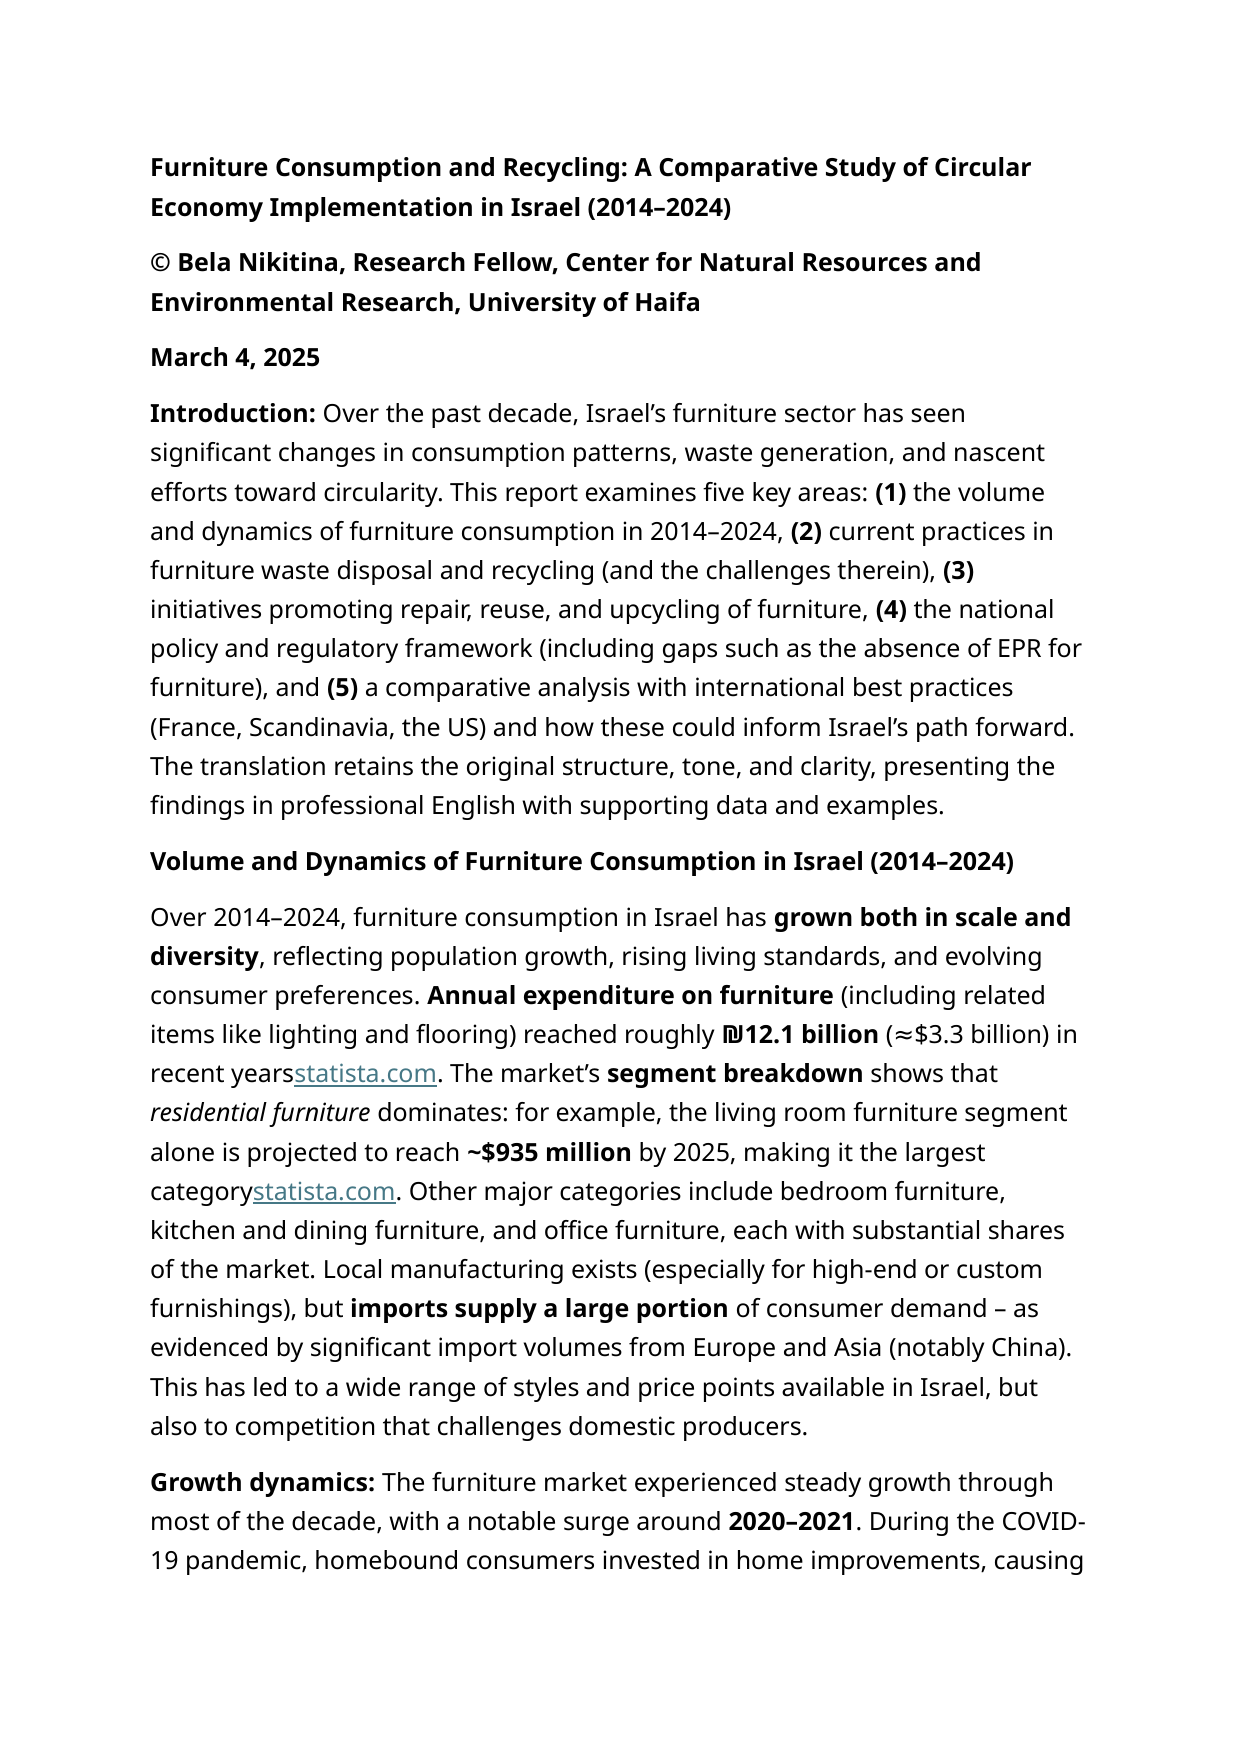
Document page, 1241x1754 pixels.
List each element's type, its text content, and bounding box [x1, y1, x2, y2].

text © Bela Nikitina, Research Fellow, Center for Natural Resources and Environmental Research, University of Haifa [150, 245, 1090, 318]
text Over 2014–2024, furniture consumption in Israel has grown both in scale and diversity, reflecting population growth, rising living standards, and evolving consumer preferences. Annual expenditure on furniture (including related items like lighting and flooring) reached roughly ₪12.1 billion (≈$3.3 billion) in recent yearsstatista.com. The market’s segment breakdown shows that residential furniture dominates: for example, the living room furniture segment alone is projected to reach ~$935 million by 2025, making it the largest categorystatista.com. Other major categories include bedroom furniture, kitchen and dining furniture, and office furniture, each with substantial shares of the market. Local manufacturing exists (especially for high-end or custom furnishings), but imports supply a large portion of consumer demand – as evidenced by significant import volumes from Europe and Asia (notably China). This has led to a wide range of styles and price points available in Israel, but also to competition that challenges domestic producers. [150, 899, 1090, 1442]
text March 4, 2025 [150, 340, 1090, 374]
text Volume and Dynamics of Furniture Consumption in Israel (2014–2024) [150, 843, 1090, 877]
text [150, 1464, 1090, 1577]
text Introduction: Over the past decade, Israel’s furniture sector has seen significant changes in consumption patterns, waste generation, and nascent efforts toward circularity. This report examines five key areas: (1) the volume and dynamics of furniture consumption in 2014–2024, (2) current practices in furniture waste disposal and recycling (and the challenges therein), (3) initiatives promoting repair, reuse, and upcycling of furniture, (4) the national policy and regulatory framework (including gaps such as the absence of EPR for furniture), and (5) a comparative analysis with international best practices (France, Scandinavia, the US) and how these could inform Israel’s path forward. The translation retains the original structure, tone, and clarity, presenting the findings in professional English with supporting data and examples. [150, 396, 1090, 822]
text Furniture Consumption and Recycling: A Comparative Study of Circular Economy Implementation in Israel (2014–2024) [150, 150, 1090, 223]
